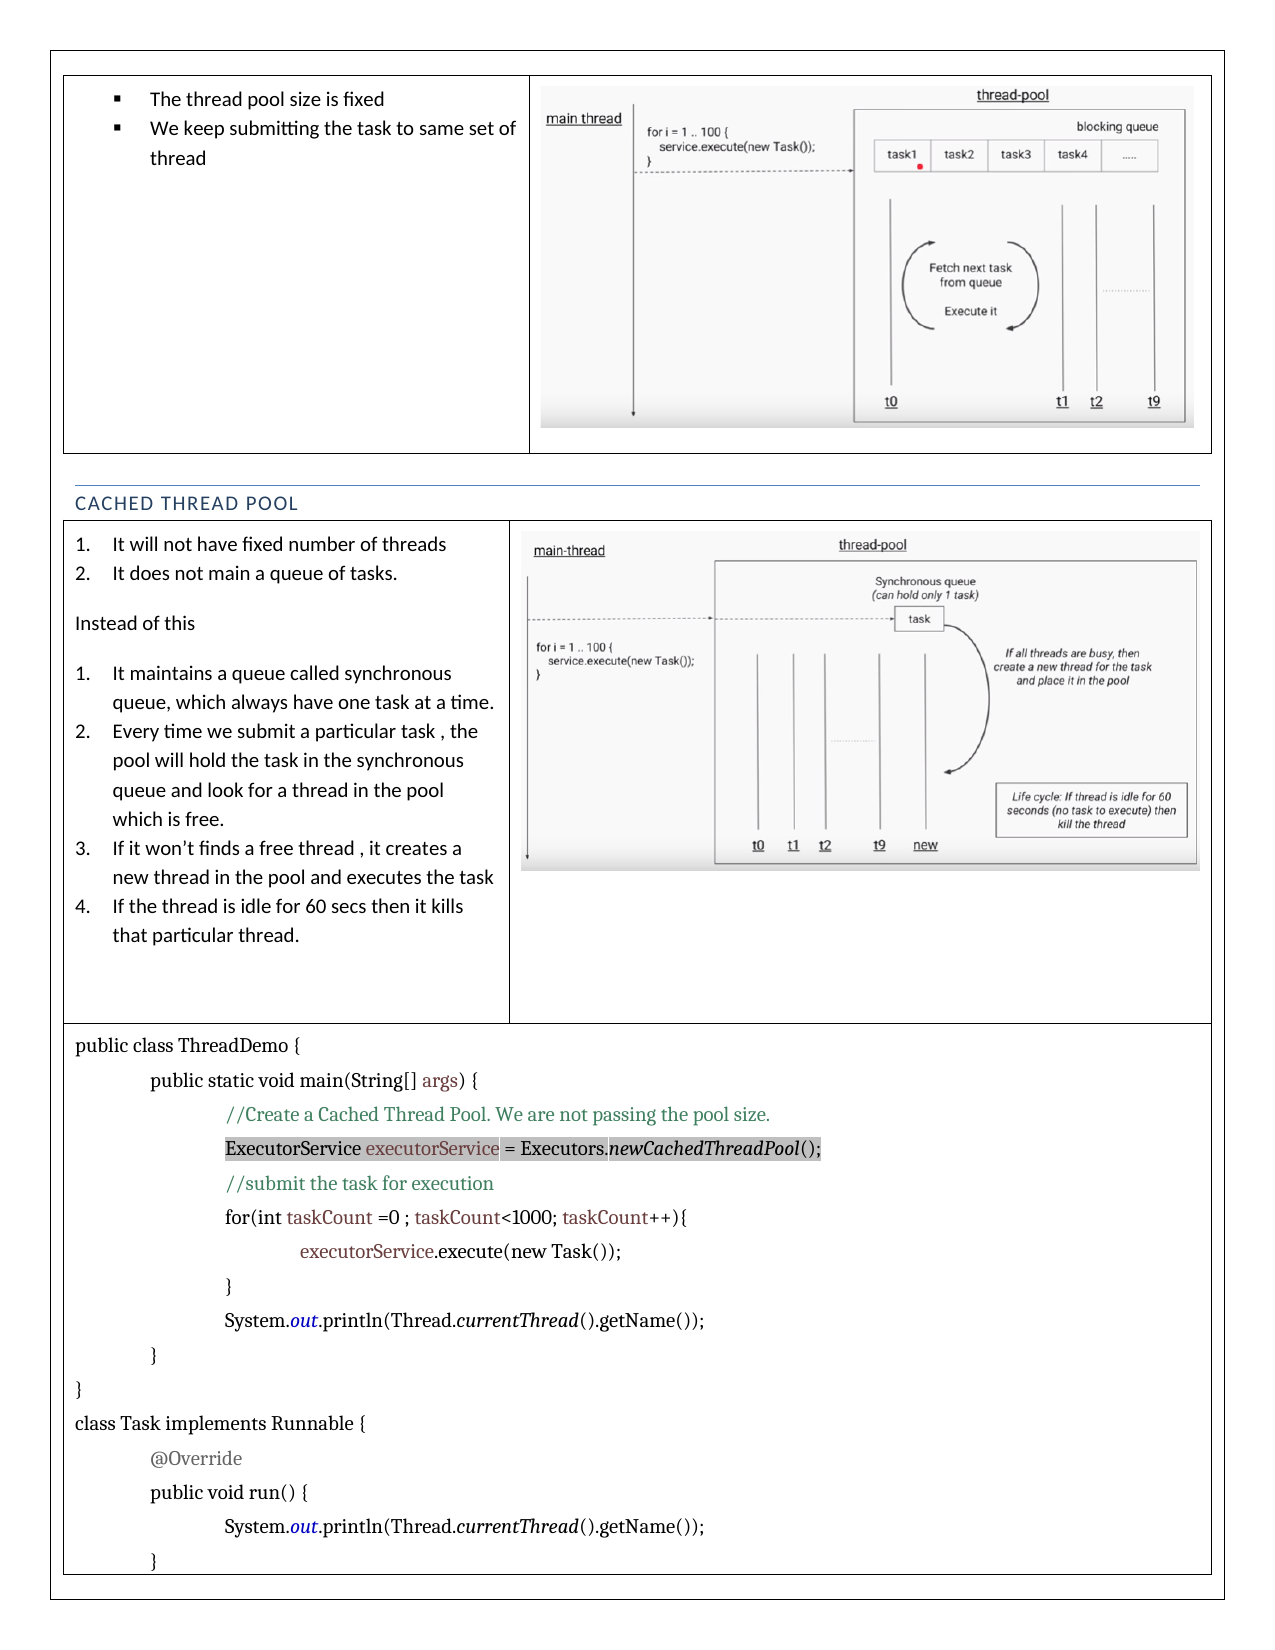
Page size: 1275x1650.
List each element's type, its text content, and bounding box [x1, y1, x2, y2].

picture [521, 531, 1200, 871]
table_header [510, 521, 1211, 1022]
table_header It will not have fixed number of threads It does not main a queue of tasks. Instead of this It maintains a queue called synchronous queue, which always have one task at a time. Every time we submit a particular task , the pool will hold the task in the synchronous queue and look for a thread in the pool which is free. If it won’t finds a free thread , it creates a new thread in the pool and executes the task If the thread is idle for 60 secs then it kills that particular thread. [64, 521, 509, 1022]
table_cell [64, 1024, 1211, 1573]
subtitle Cached Thread Pool [75, 486, 1200, 516]
table_header [530, 76, 1211, 452]
table_header The thread pool size is fixed We keep submitting the task to same set of thread [64, 76, 529, 452]
picture [540, 86, 1194, 428]
